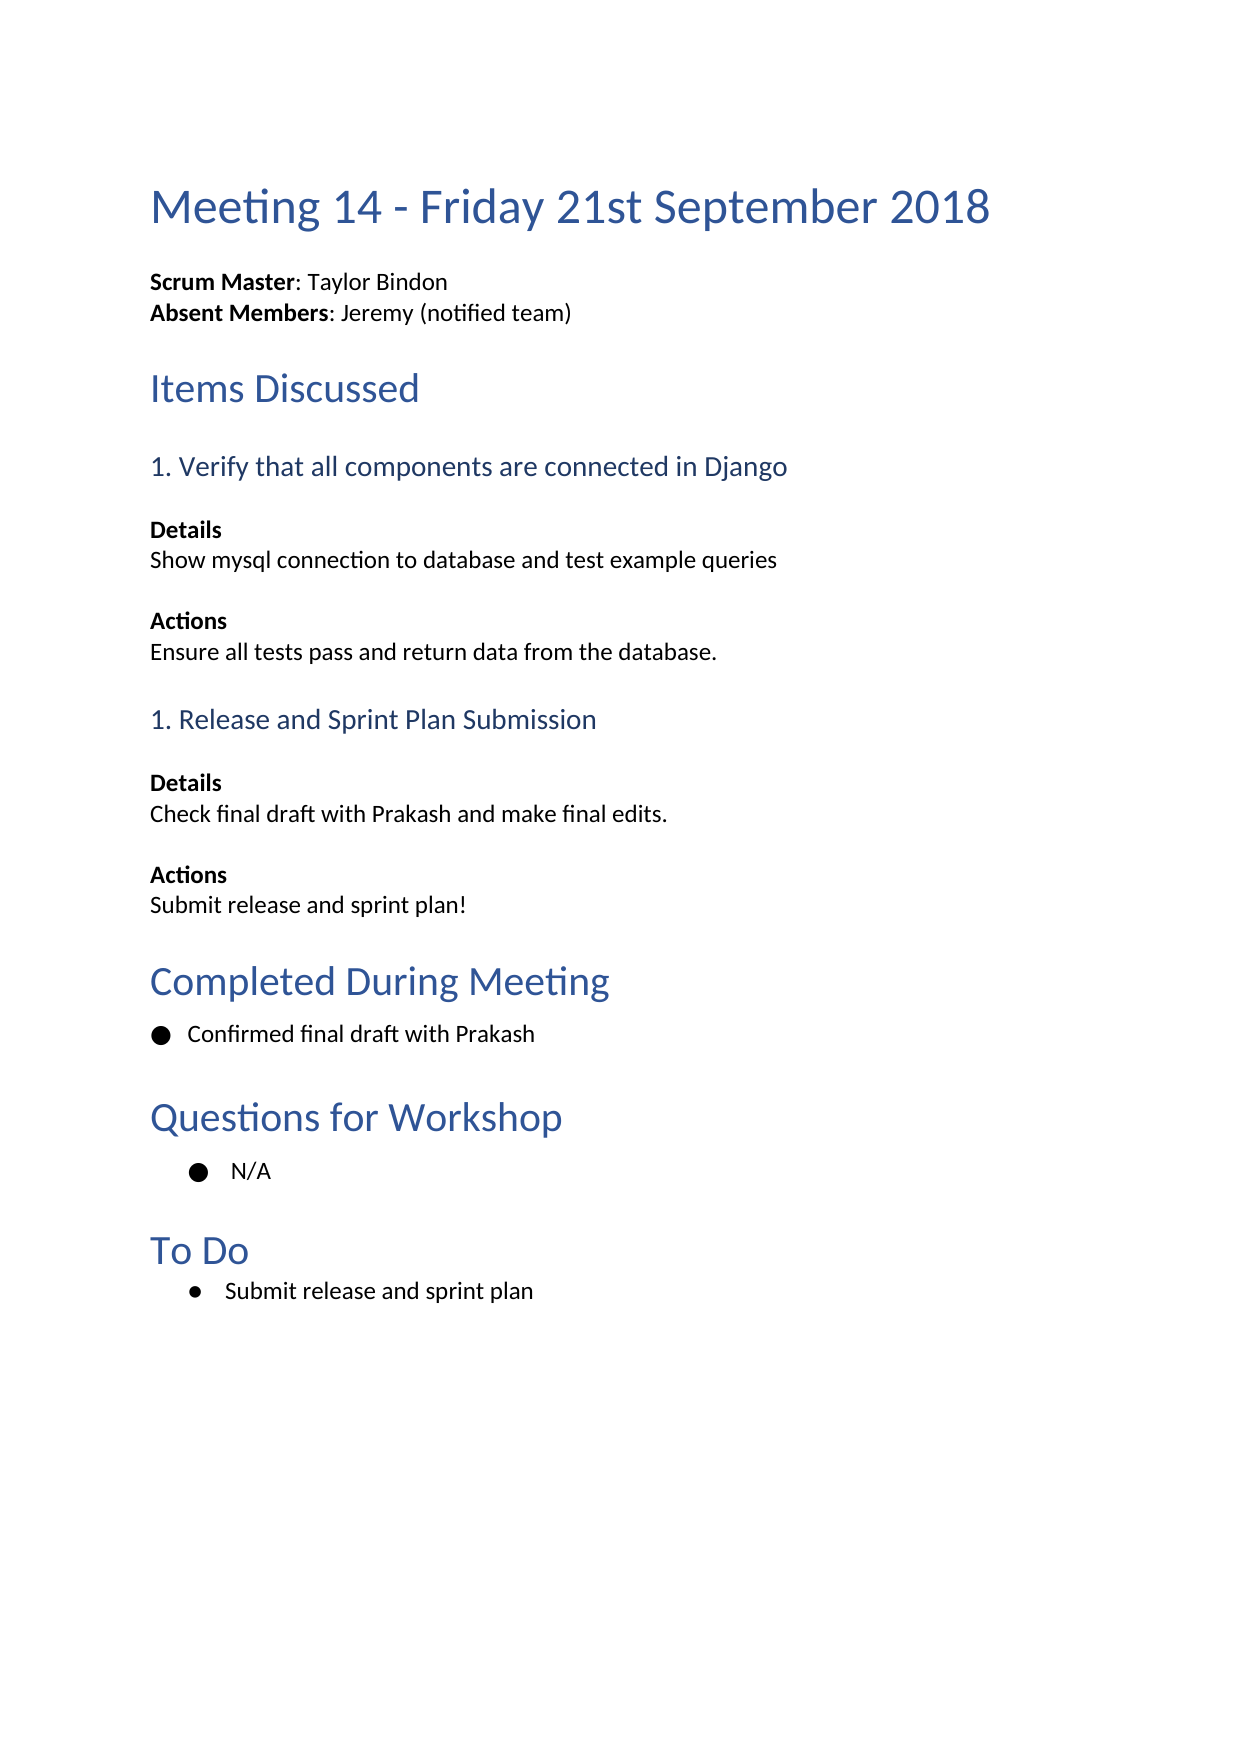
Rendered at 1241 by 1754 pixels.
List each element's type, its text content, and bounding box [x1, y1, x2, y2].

text Check final draft with Prakash and make final edits. [150, 798, 1090, 828]
list Submit release and sprint plan [187, 1275, 1090, 1305]
subtitle Meeting 14 - Friday 21st September 2018 [150, 175, 1090, 236]
text Actions [150, 859, 1090, 889]
text Absent Members: Jeremy (notified team) [150, 297, 1090, 328]
list Confirmed final draft with Prakash [150, 1006, 1090, 1057]
text Ensure all tests pass and return data from the database. [150, 636, 1090, 667]
subtitle 1. Verify that all components are connected in Django [150, 448, 1090, 483]
subtitle Items Discussed [150, 362, 1090, 413]
subtitle 1. Release and Sprint Plan Submission [150, 701, 1090, 737]
text Actions [150, 606, 1090, 636]
subtitle Questions for Workshop [150, 1091, 1090, 1142]
list N/A [187, 1142, 1090, 1193]
text Details [150, 767, 1090, 798]
text Submit release and sprint plan! [150, 889, 1090, 920]
text Details [150, 514, 1090, 544]
text To Do [150, 1224, 1090, 1275]
text Show mysql connection to database and test example queries [150, 544, 1090, 575]
subtitle Completed During Meeting [150, 955, 1090, 1006]
text Scrum Master: Taylor Bindon [150, 267, 1090, 297]
